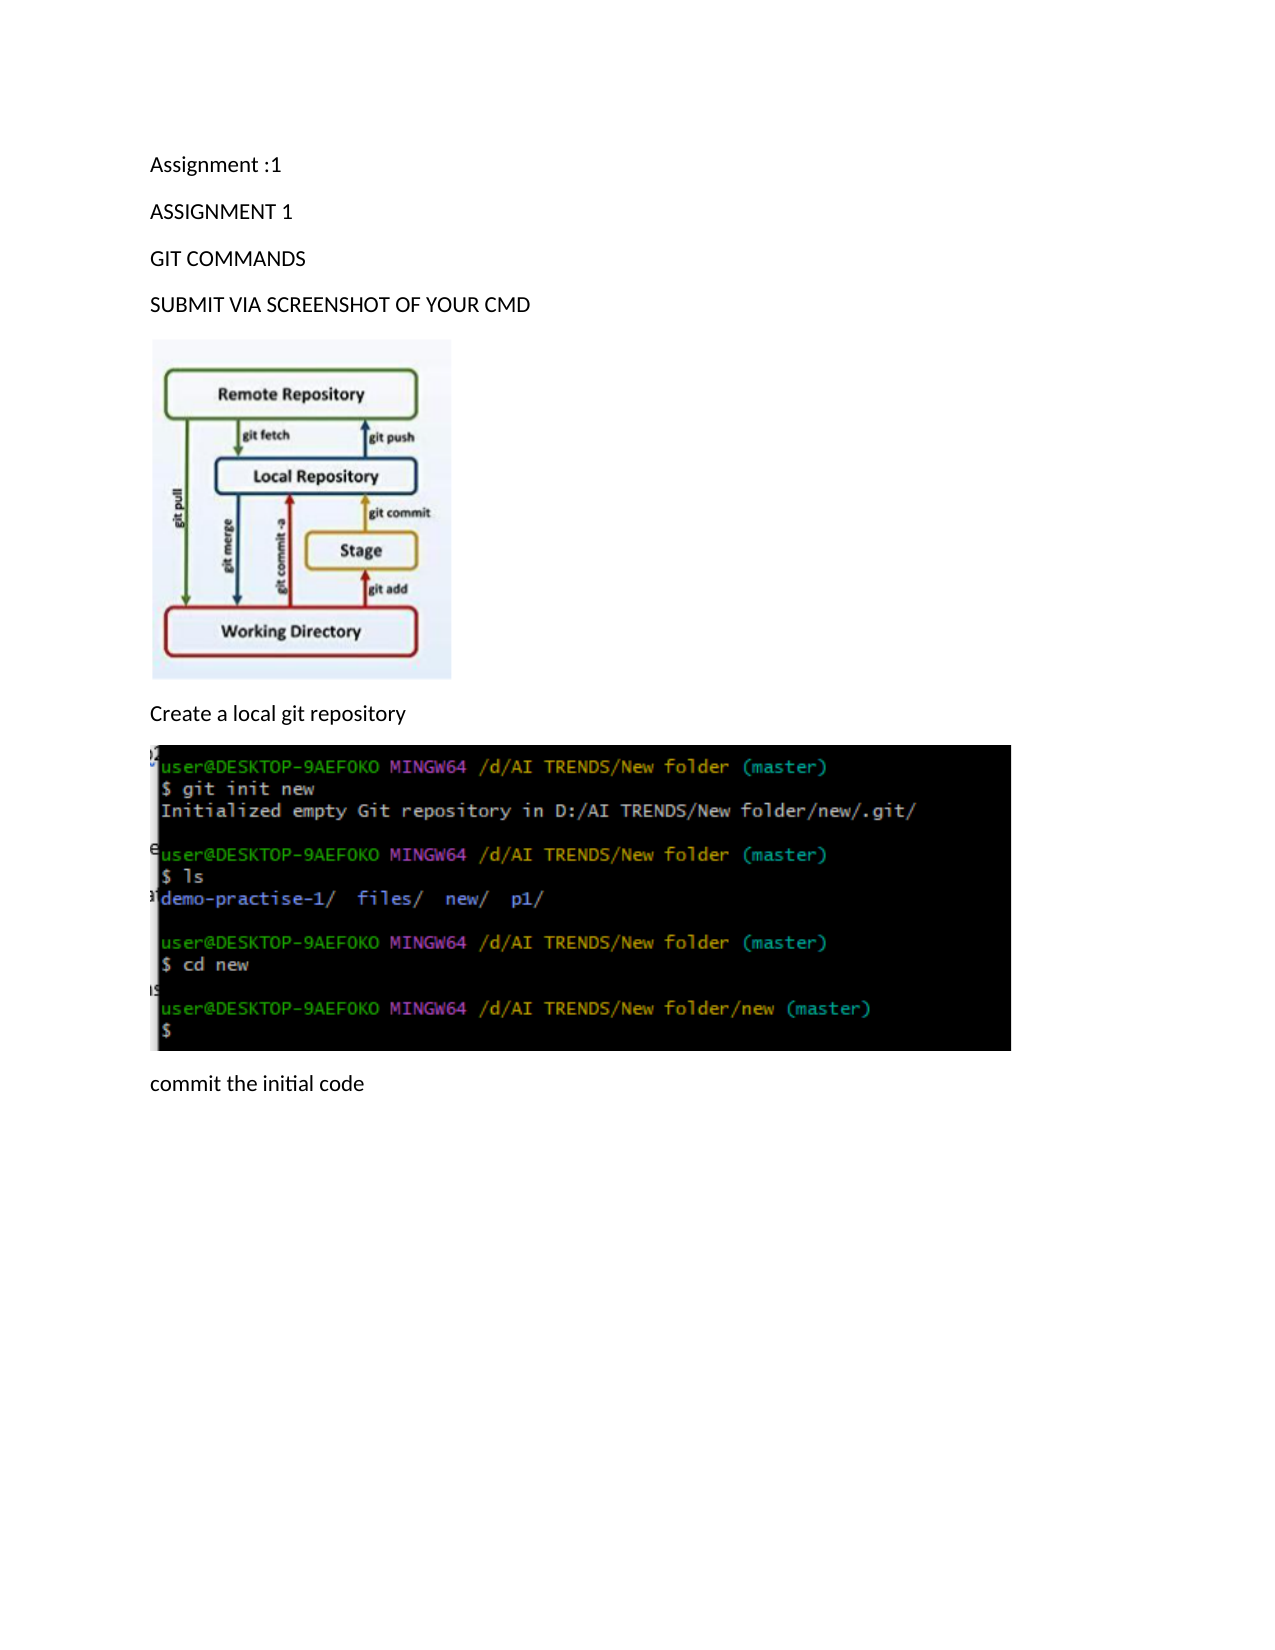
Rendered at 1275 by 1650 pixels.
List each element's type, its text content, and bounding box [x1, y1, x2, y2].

text SUBMIT VIA SCREENSHOT OF YOUR CMD [150, 291, 1125, 319]
picture [150, 337, 452, 680]
text commit the initial code [150, 1069, 1125, 1097]
text Assignment :1 [150, 150, 1125, 178]
picture [150, 745, 1012, 1051]
text Create a local git repository [150, 699, 1125, 727]
text ASSIGNMENT 1 [150, 197, 1125, 225]
text GIT COMMANDS [150, 244, 1125, 272]
